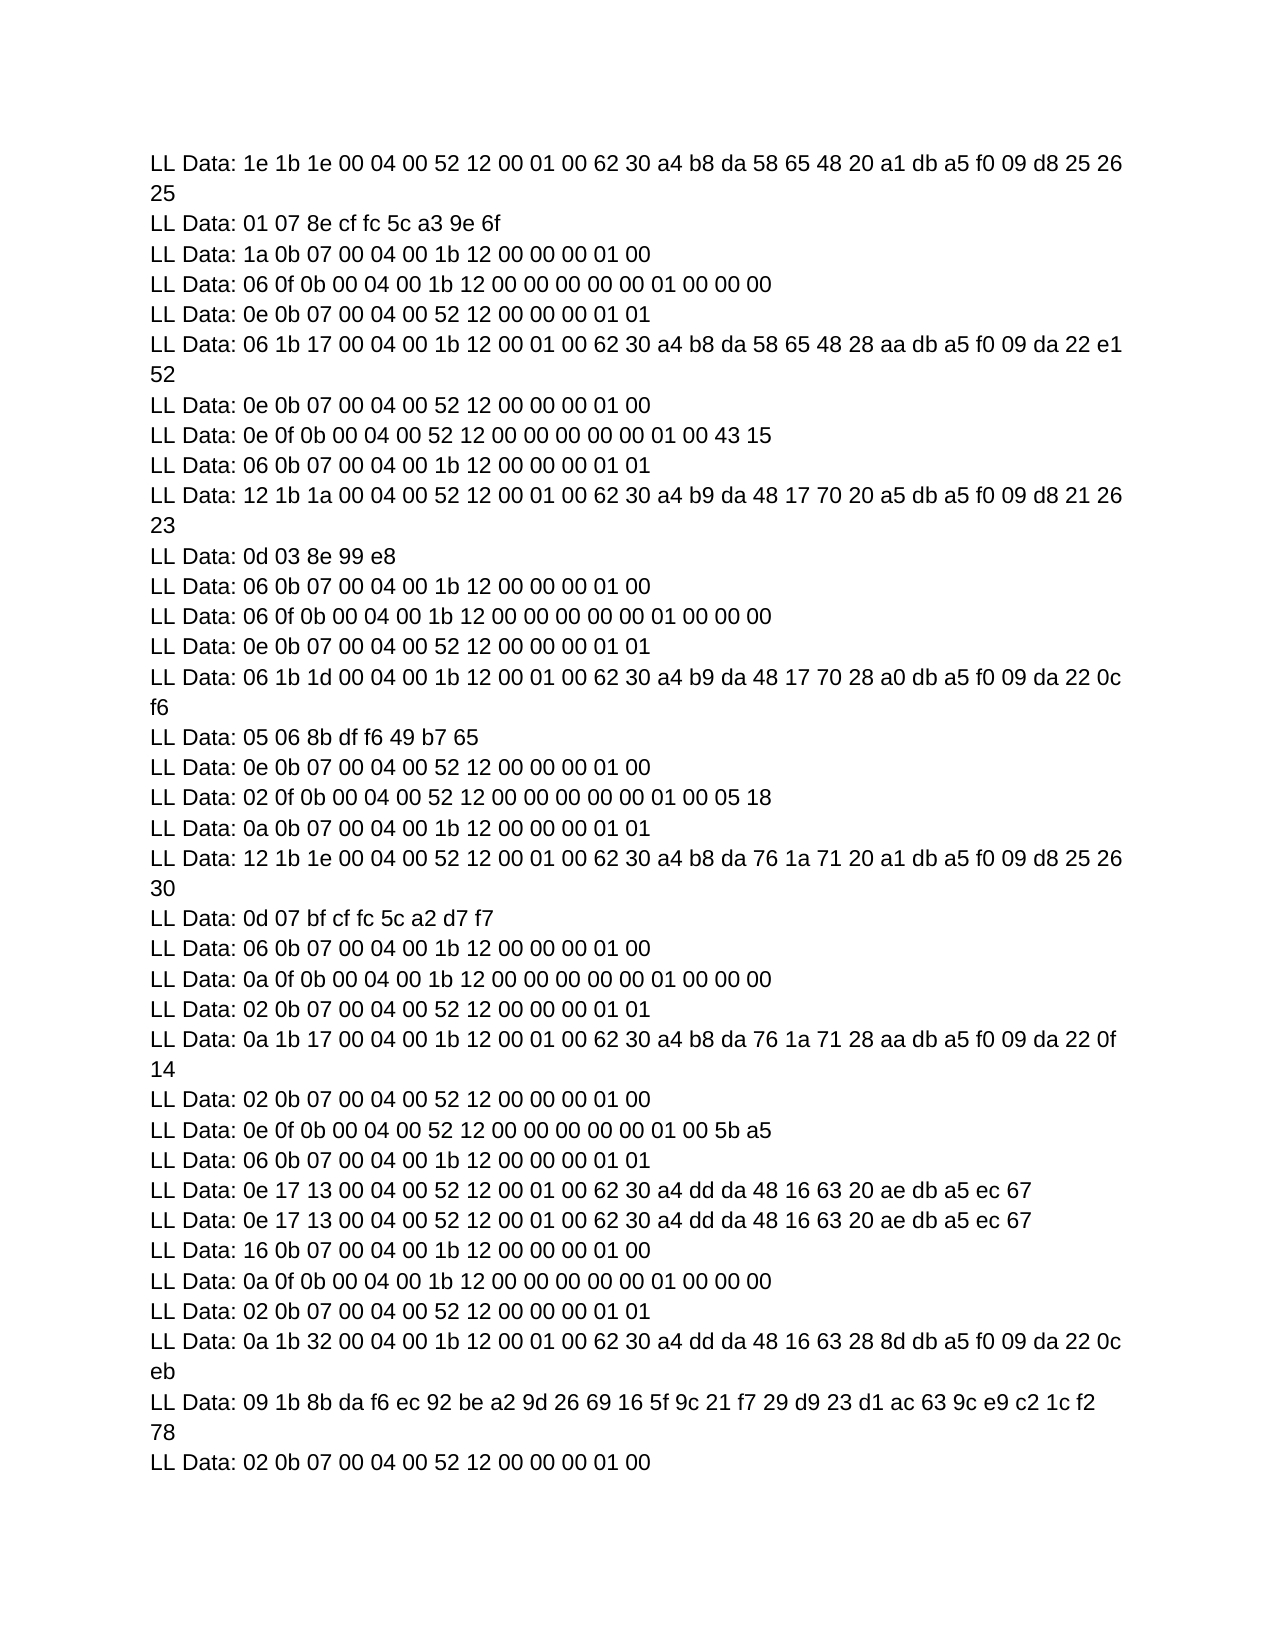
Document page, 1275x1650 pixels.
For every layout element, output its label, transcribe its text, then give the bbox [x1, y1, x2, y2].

text LL Data: 02 0b 07 00 04 00 52 12 00 00 00 01 00 [150, 1086, 1125, 1113]
text LL Data: 0e 0b 07 00 04 00 52 12 00 00 00 01 01 [150, 633, 1125, 660]
text LL Data: 06 0b 07 00 04 00 1b 12 00 00 00 01 00 [150, 573, 1125, 599]
text LL Data: 01 07 8e cf fc 5c a3 9e 6f [150, 210, 1125, 237]
text LL Data: 1a 0b 07 00 04 00 1b 12 00 00 00 01 00 [150, 241, 1125, 267]
text LL Data: 0e 17 13 00 04 00 52 12 00 01 00 62 30 a4 dd da 48 16 63 20 ae db a5 ec 67 [150, 1177, 1125, 1203]
text LL Data: 06 1b 17 00 04 00 1b 12 00 01 00 62 30 a4 b8 da 58 65 48 28 aa db a5 f0 09 da 22 e1 52 [150, 331, 1125, 388]
text LL Data: 06 0f 0b 00 04 00 1b 12 00 00 00 00 00 01 00 00 00 [150, 603, 1125, 629]
text LL Data: 0d 07 bf cf fc 5c a2 d7 f7 [150, 905, 1125, 932]
text LL Data: 0e 0f 0b 00 04 00 52 12 00 00 00 00 00 01 00 43 15 [150, 422, 1125, 448]
text LL Data: 09 1b 8b da f6 ec 92 be a2 9d 26 69 16 5f 9c 21 f7 29 d9 23 d1 ac 63 9c e9 c2 1c f2 78 [150, 1388, 1125, 1445]
text LL Data: 12 1b 1e 00 04 00 52 12 00 01 00 62 30 a4 b8 da 76 1a 71 20 a1 db a5 f0 09 d8 25 26 30 [150, 845, 1125, 901]
text LL Data: 06 0b 07 00 04 00 1b 12 00 00 00 01 01 [150, 1147, 1125, 1173]
text LL Data: 0e 17 13 00 04 00 52 12 00 01 00 62 30 a4 dd da 48 16 63 20 ae db a5 ec 67 [150, 1207, 1125, 1234]
text LL Data: 12 1b 1a 00 04 00 52 12 00 01 00 62 30 a4 b9 da 48 17 70 20 a5 db a5 f0 09 d8 21 26 23 [150, 482, 1125, 539]
text LL Data: 0e 0f 0b 00 04 00 52 12 00 00 00 00 00 01 00 5b a5 [150, 1117, 1125, 1143]
text LL Data: 0a 1b 32 00 04 00 1b 12 00 01 00 62 30 a4 dd da 48 16 63 28 8d db a5 f0 09 da 22 0c eb [150, 1328, 1125, 1385]
text LL Data: 06 0f 0b 00 04 00 1b 12 00 00 00 00 00 01 00 00 00 [150, 271, 1125, 297]
text LL Data: 06 0b 07 00 04 00 1b 12 00 00 00 01 00 [150, 935, 1125, 962]
text LL Data: 1e 1b 1e 00 04 00 52 12 00 01 00 62 30 a4 b8 da 58 65 48 20 a1 db a5 f0 09 d8 25 26 25 [150, 150, 1125, 207]
text LL Data: 0e 0b 07 00 04 00 52 12 00 00 00 01 00 [150, 392, 1125, 418]
text LL Data: 16 0b 07 00 04 00 1b 12 00 00 00 01 00 [150, 1237, 1125, 1264]
text LL Data: 0e 0b 07 00 04 00 52 12 00 00 00 01 01 [150, 301, 1125, 327]
text LL Data: 0d 03 8e 99 e8 [150, 543, 1125, 569]
text LL Data: 0e 0b 07 00 04 00 52 12 00 00 00 01 00 [150, 754, 1125, 781]
text LL Data: 06 1b 1d 00 04 00 1b 12 00 01 00 62 30 a4 b9 da 48 17 70 28 a0 db a5 f0 09 da 22 0c f6 [150, 663, 1125, 720]
text LL Data: 02 0b 07 00 04 00 52 12 00 00 00 01 00 [150, 1449, 1125, 1475]
text LL Data: 0a 0f 0b 00 04 00 1b 12 00 00 00 00 00 01 00 00 00 [150, 1268, 1125, 1294]
text LL Data: 06 0b 07 00 04 00 1b 12 00 00 00 01 01 [150, 452, 1125, 478]
text LL Data: 02 0b 07 00 04 00 52 12 00 00 00 01 01 [150, 996, 1125, 1022]
text LL Data: 0a 1b 17 00 04 00 1b 12 00 01 00 62 30 a4 b8 da 76 1a 71 28 aa db a5 f0 09 da 22 0f 14 [150, 1026, 1125, 1083]
text LL Data: 02 0b 07 00 04 00 52 12 00 00 00 01 01 [150, 1298, 1125, 1324]
text LL Data: 0a 0b 07 00 04 00 1b 12 00 00 00 01 01 [150, 814, 1125, 841]
text LL Data: 02 0f 0b 00 04 00 52 12 00 00 00 00 00 01 00 05 18 [150, 784, 1125, 811]
text LL Data: 05 06 8b df f6 49 b7 65 [150, 724, 1125, 750]
text LL Data: 0a 0f 0b 00 04 00 1b 12 00 00 00 00 00 01 00 00 00 [150, 966, 1125, 992]
